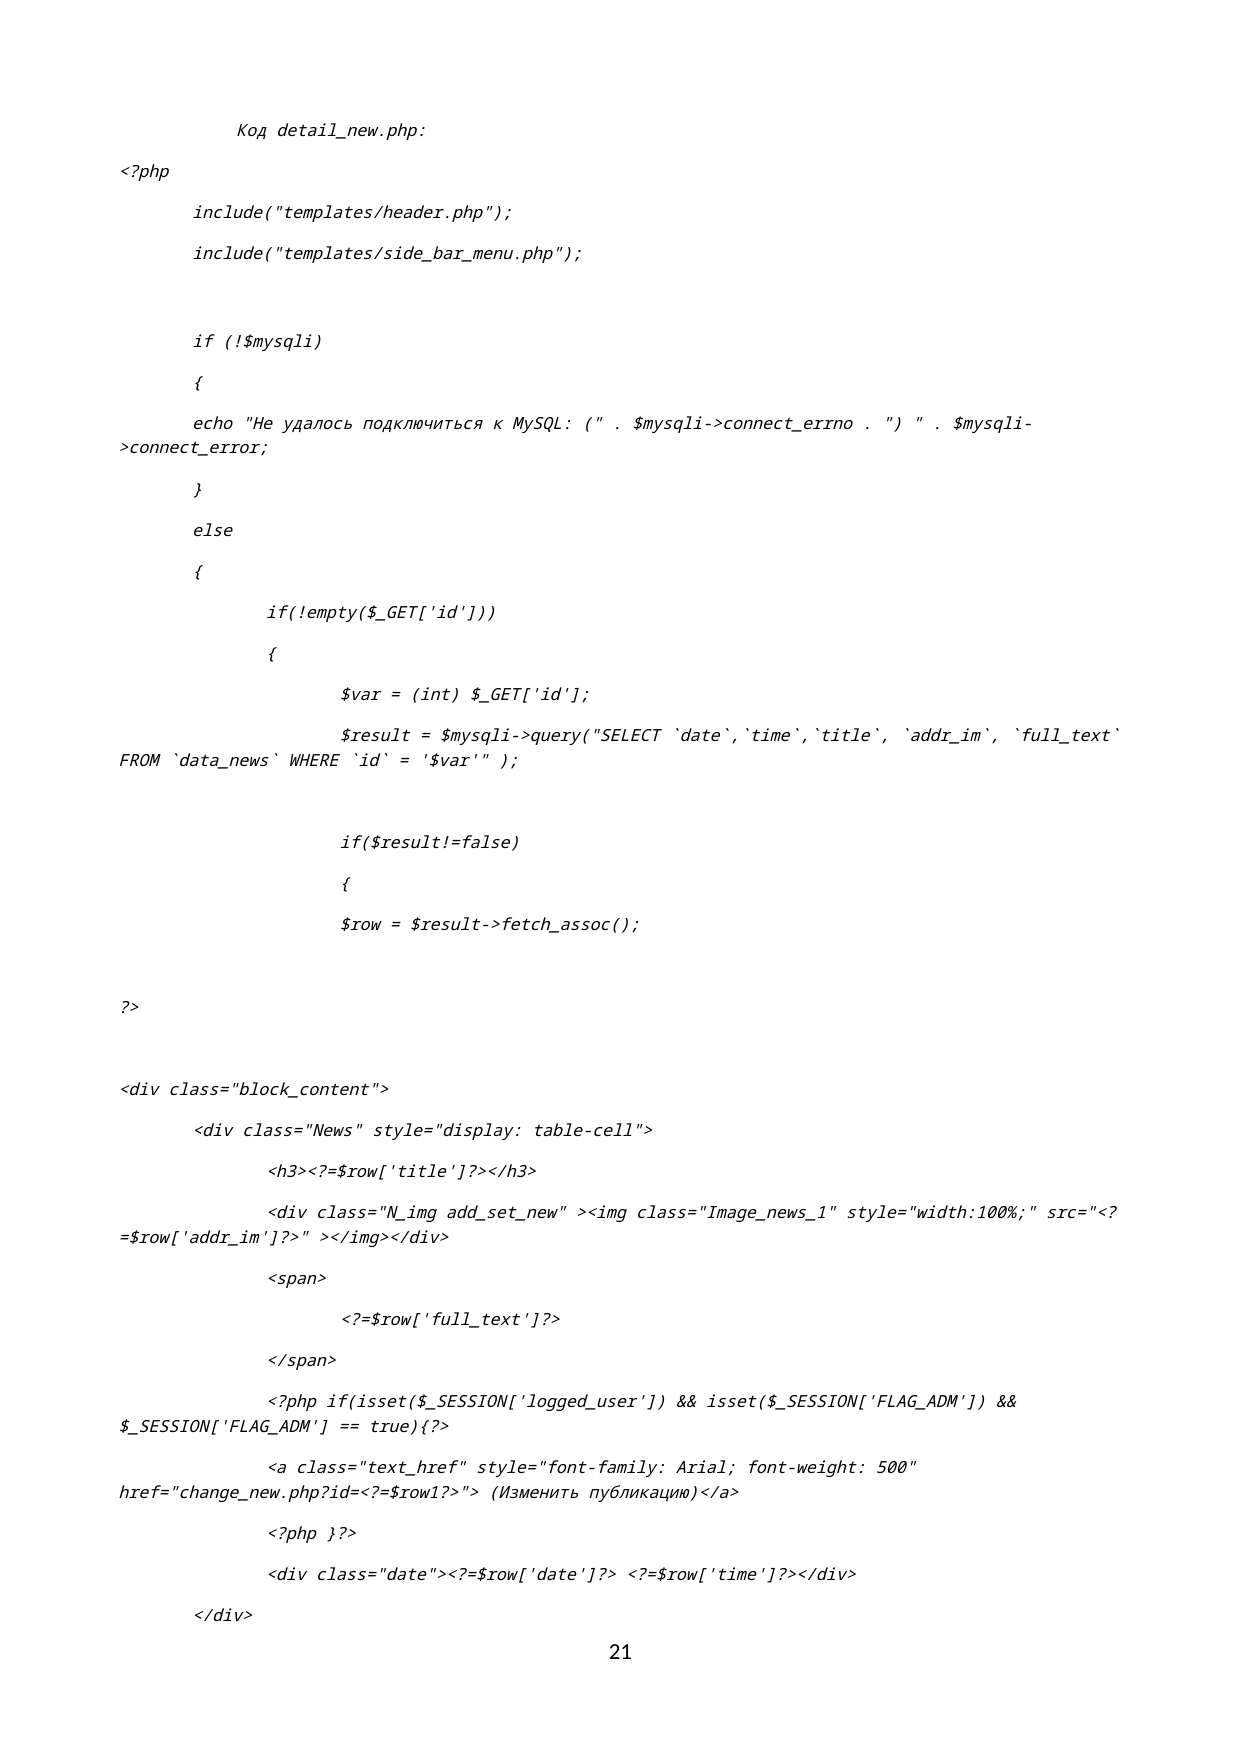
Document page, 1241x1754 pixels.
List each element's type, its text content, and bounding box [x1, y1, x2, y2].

text <?php [118, 159, 1122, 182]
text { [118, 370, 1122, 393]
text <?php if(isset($_SESSION['logged_user']) && isset($_SESSION['FLAG_ADM']) && $_SESSION['FLAG_ADM'] == true){?> [118, 1390, 1122, 1437]
text <div class="block_content"> [118, 1078, 1122, 1100]
text { [118, 872, 1122, 894]
text </span> [118, 1349, 1122, 1372]
text if($result!=false) [118, 831, 1122, 853]
text include("templates/header.php"); [118, 200, 1122, 223]
text } [118, 477, 1122, 500]
text echo "Не удалось подключиться к MySQL: (" . $mysqli->connect_errno . ") " . $mysqli->connect_error; [118, 411, 1122, 459]
text if(!empty($_GET['id'])) [118, 601, 1122, 623]
text <span> [118, 1267, 1122, 1289]
text $var = (int) $_GET['id']; [118, 683, 1122, 706]
text ?> [118, 995, 1122, 1018]
text $row = $result->fetch_assoc(); [118, 913, 1122, 936]
text <?php }?> [118, 1521, 1122, 1544]
text { [118, 559, 1122, 582]
text else [118, 518, 1122, 541]
text <h3><?=$row['title']?></h3> [118, 1160, 1122, 1183]
text <a class="text_href" style="font-family: Arial; font-weight: 500" href="change_new.php?id=<?=$row1?>"> (Изменить публикацию)</a> [118, 1456, 1122, 1503]
text $result = $mysqli->query("SELECT `date`,`time`,`title`, `addr_im`, `full_text` FROM `data_news` WHERE `id` = '$var'" ); [118, 724, 1122, 771]
text include("templates/side_bar_menu.php"); [118, 242, 1122, 264]
text { [118, 642, 1122, 664]
text <div class="N_img add_set_new" ><img class="Image_news_1" style="width:100%;" src="<?=$row['addr_im']?>" ></img></div> [118, 1201, 1122, 1248]
text <?=$row['full_text']?> [118, 1308, 1122, 1331]
text </div> [118, 1604, 1122, 1626]
text <div class="date"><?=$row['date']?> <?=$row['time']?></div> [118, 1562, 1122, 1585]
text <div class="News" style="display: table-cell"> [118, 1119, 1122, 1141]
text if (!$mysqli) [118, 329, 1122, 352]
text Код detail_new.php: [236, 118, 1122, 141]
